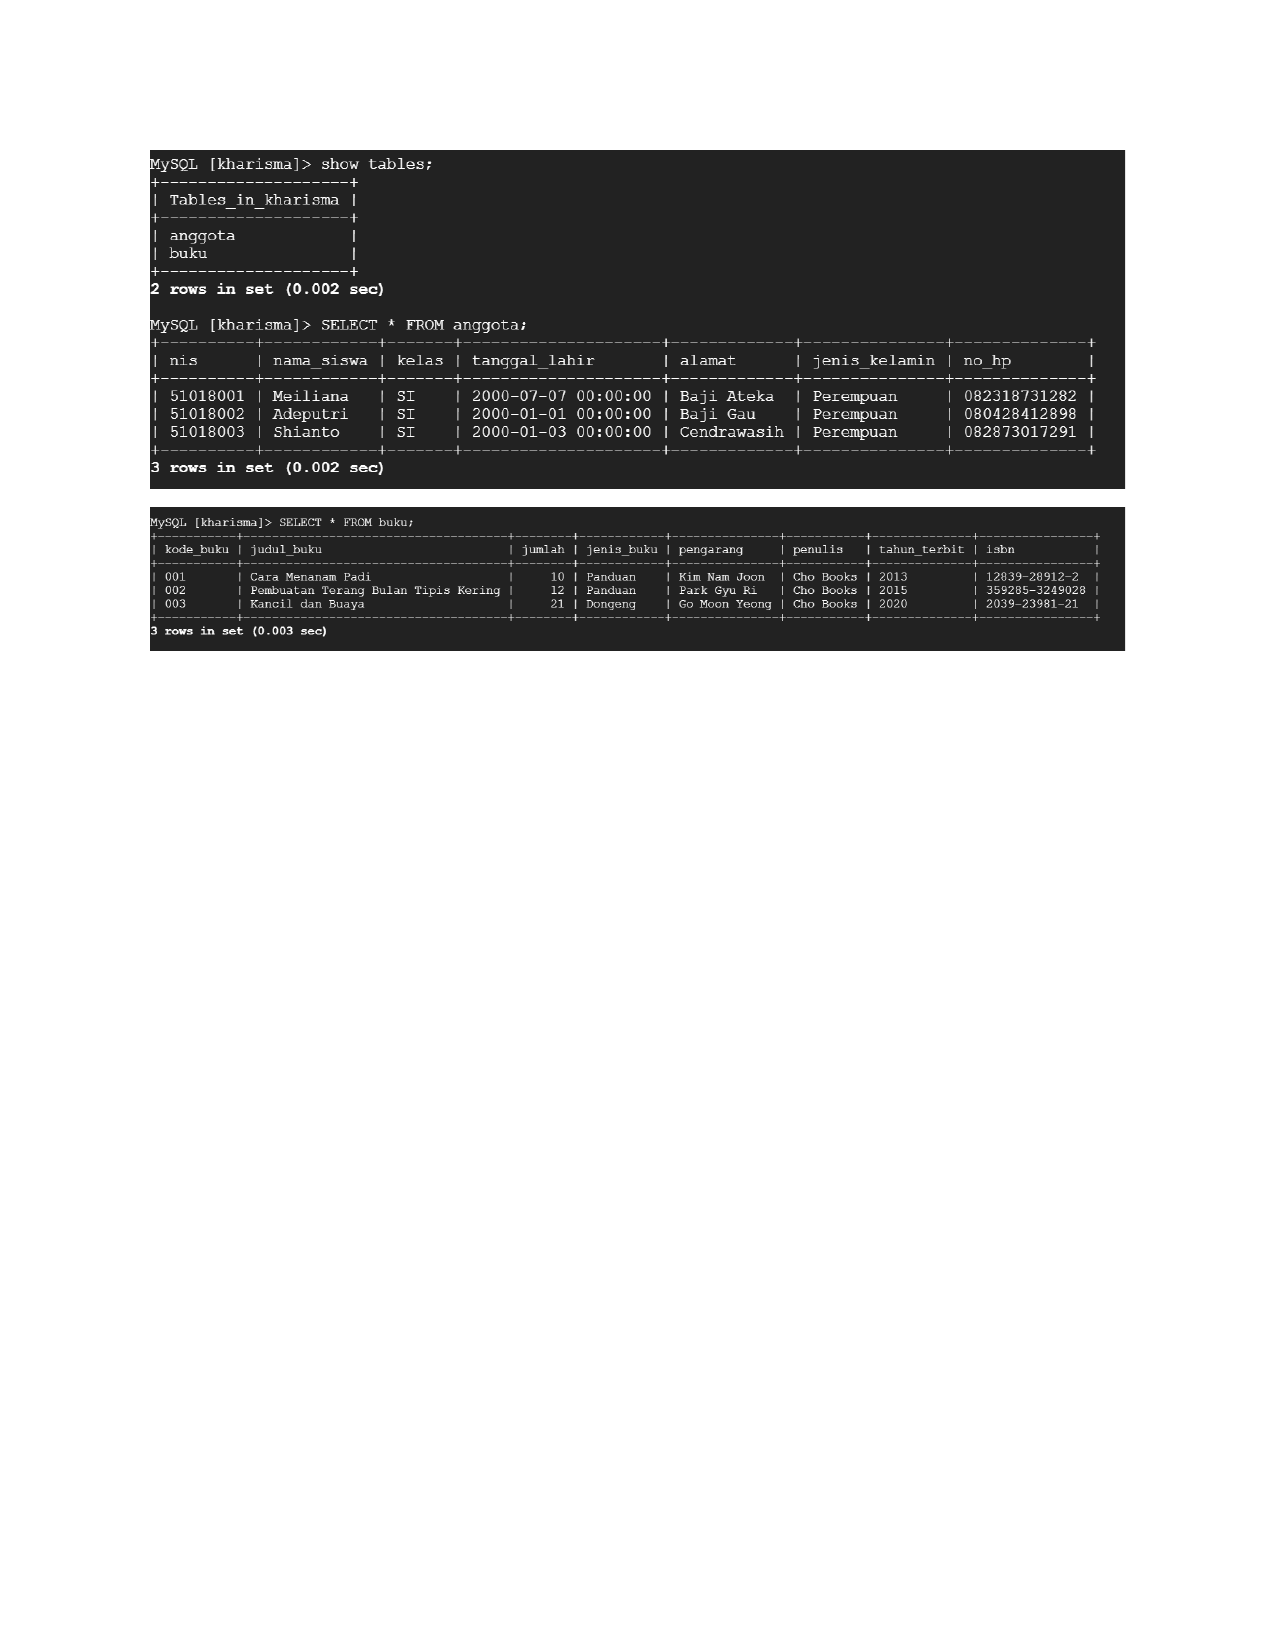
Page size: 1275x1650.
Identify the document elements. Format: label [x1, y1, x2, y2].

picture [150, 150, 1125, 489]
picture [150, 507, 1125, 651]
